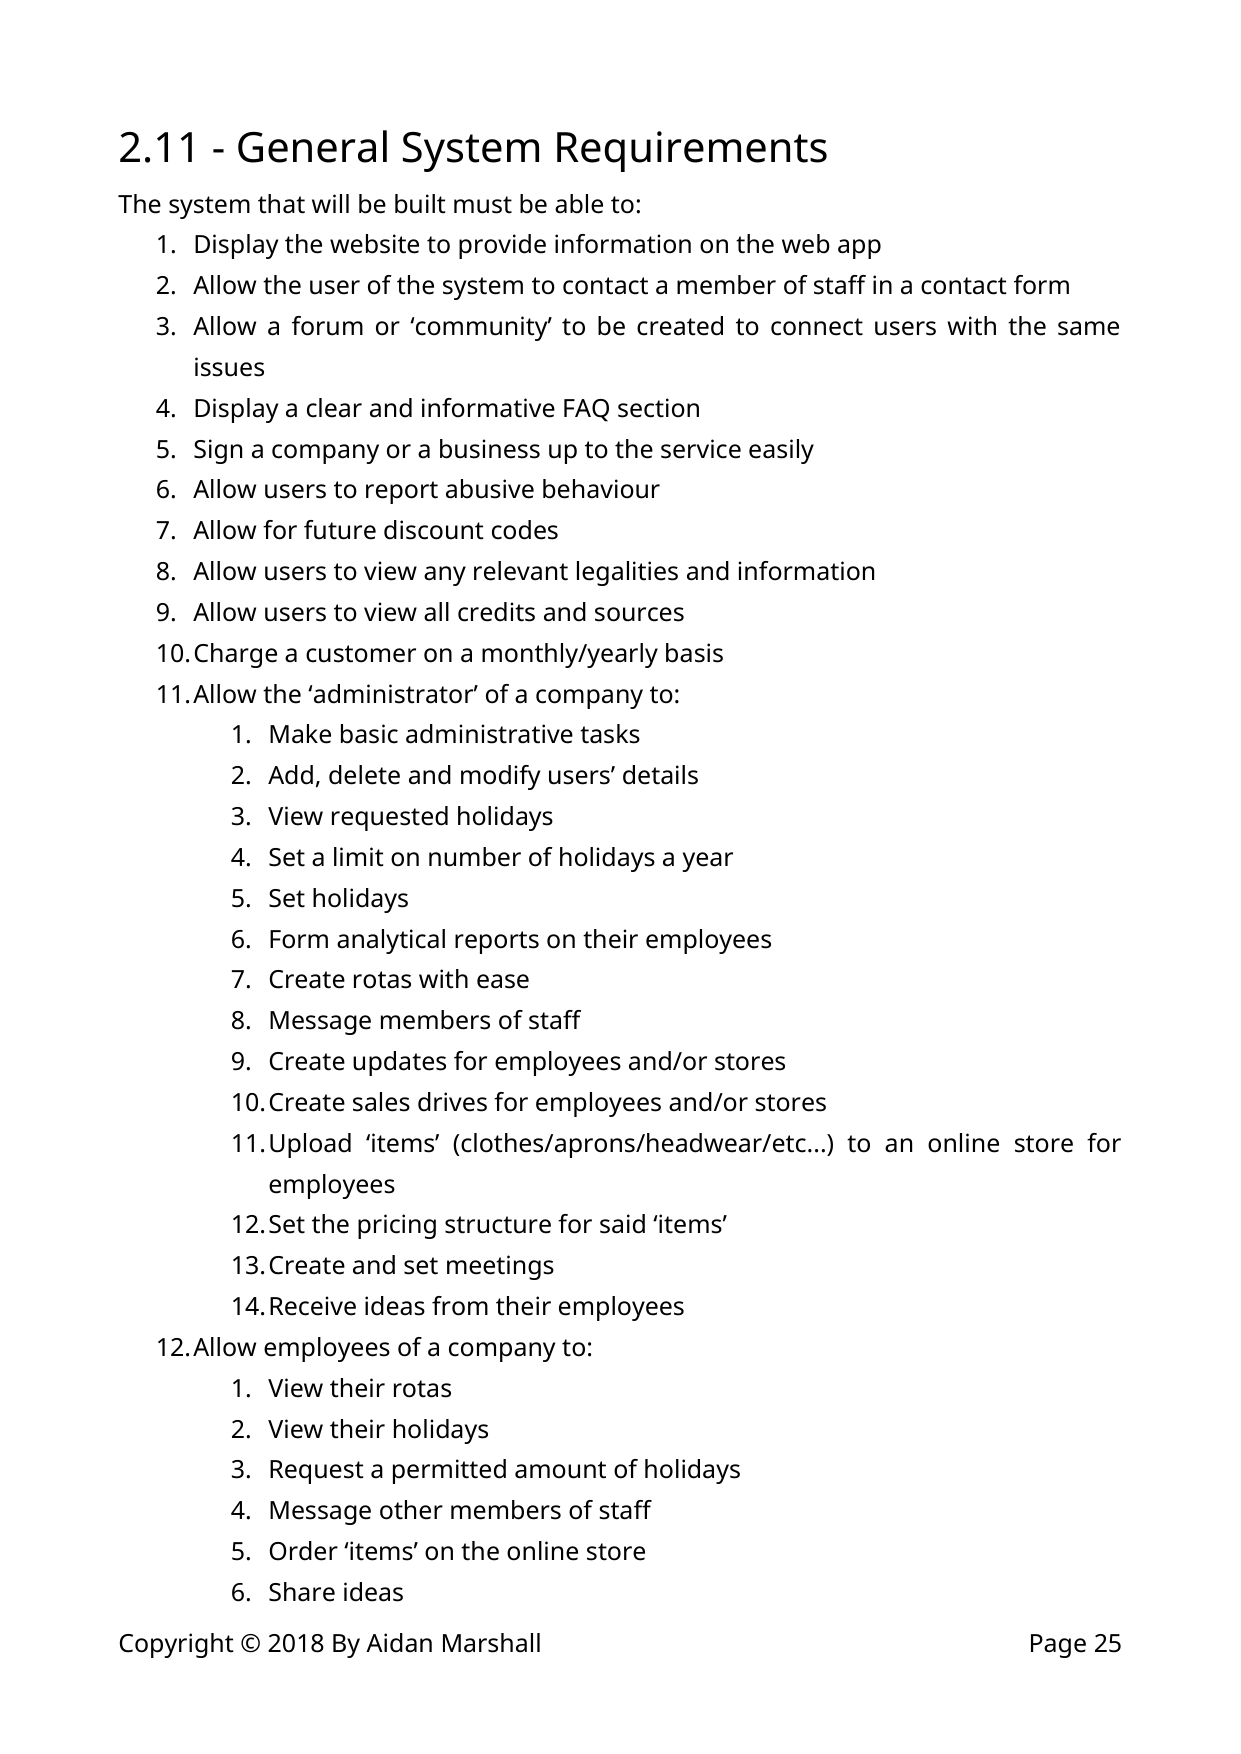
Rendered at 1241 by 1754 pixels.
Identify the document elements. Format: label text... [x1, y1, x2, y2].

list Display a clear and informative FAQ section [156, 390, 1122, 424]
list Sign a company or a business up to the service easily [156, 431, 1122, 465]
list Add, delete and modify users’ details [231, 758, 1122, 792]
list Message other members of staff [231, 1493, 1122, 1527]
list Allow users to view any relevant legalities and information [156, 554, 1122, 588]
list Display the website to provide information on the web app [156, 227, 1122, 261]
list Order ‘items’ on the online store [231, 1534, 1122, 1568]
list Allow users to view all credits and sources [156, 594, 1122, 629]
list Allow users to report abusive behaviour [156, 472, 1122, 506]
list Message members of staff [231, 1003, 1122, 1037]
list Create and set meetings [231, 1248, 1122, 1282]
list Set the pricing structure for said ‘items’ [231, 1207, 1122, 1241]
list Share ideas [231, 1574, 1122, 1609]
list Create rotas with ease [231, 962, 1122, 996]
list Set holidays [231, 880, 1122, 914]
list Allow a forum or ‘community’ to be created to connect users with the same issues [156, 309, 1122, 384]
list View requested holidays [231, 799, 1122, 833]
text The system that will be built must be able to: [118, 186, 1122, 220]
list Set a limit on number of holidays a year [231, 839, 1122, 874]
list Make basic administrative tasks [231, 717, 1122, 751]
list Allow the user of the system to contact a member of staff in a contact form [156, 268, 1122, 302]
list Request a permitted amount of holidays [231, 1452, 1122, 1486]
list Upload ‘items’ (clothes/aprons/headwear/etc...) to an online store for employees [231, 1125, 1122, 1200]
subtitle 2.11 - General System Requirements [118, 118, 1122, 175]
list Allow for future discount codes [156, 513, 1122, 547]
list Allow the ‘administrator’ of a company to: [156, 676, 1122, 710]
list View their rotas [231, 1370, 1122, 1404]
list Receive ideas from their employees [231, 1289, 1122, 1323]
list Create updates for employees and/or stores [231, 1044, 1122, 1078]
list Form analytical reports on their employees [231, 921, 1122, 955]
list View their holidays [231, 1411, 1122, 1445]
list Allow employees of a company to: [156, 1329, 1122, 1364]
list Create sales drives for employees and/or stores [231, 1084, 1122, 1119]
list Charge a customer on a monthly/yearly basis [156, 635, 1122, 669]
